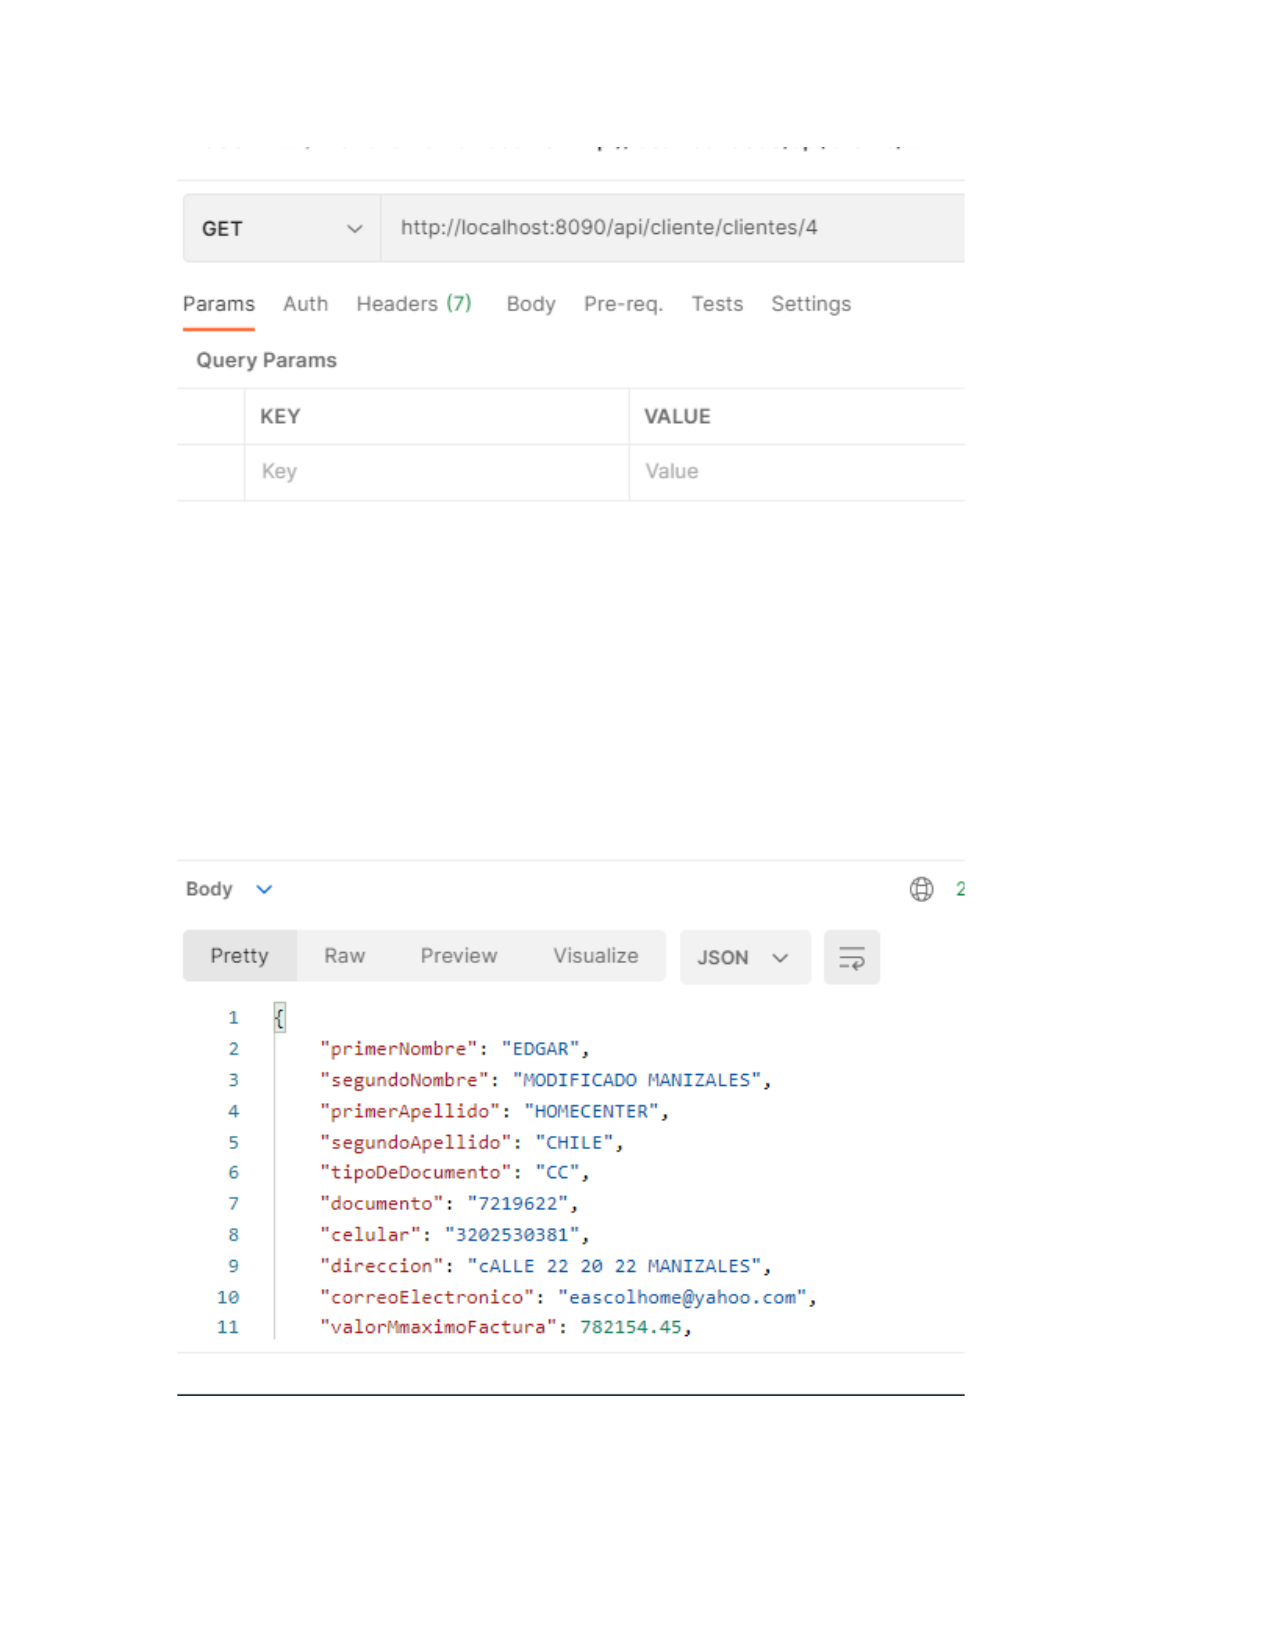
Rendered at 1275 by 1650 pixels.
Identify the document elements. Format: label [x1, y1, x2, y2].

picture [177, 147, 965, 1396]
